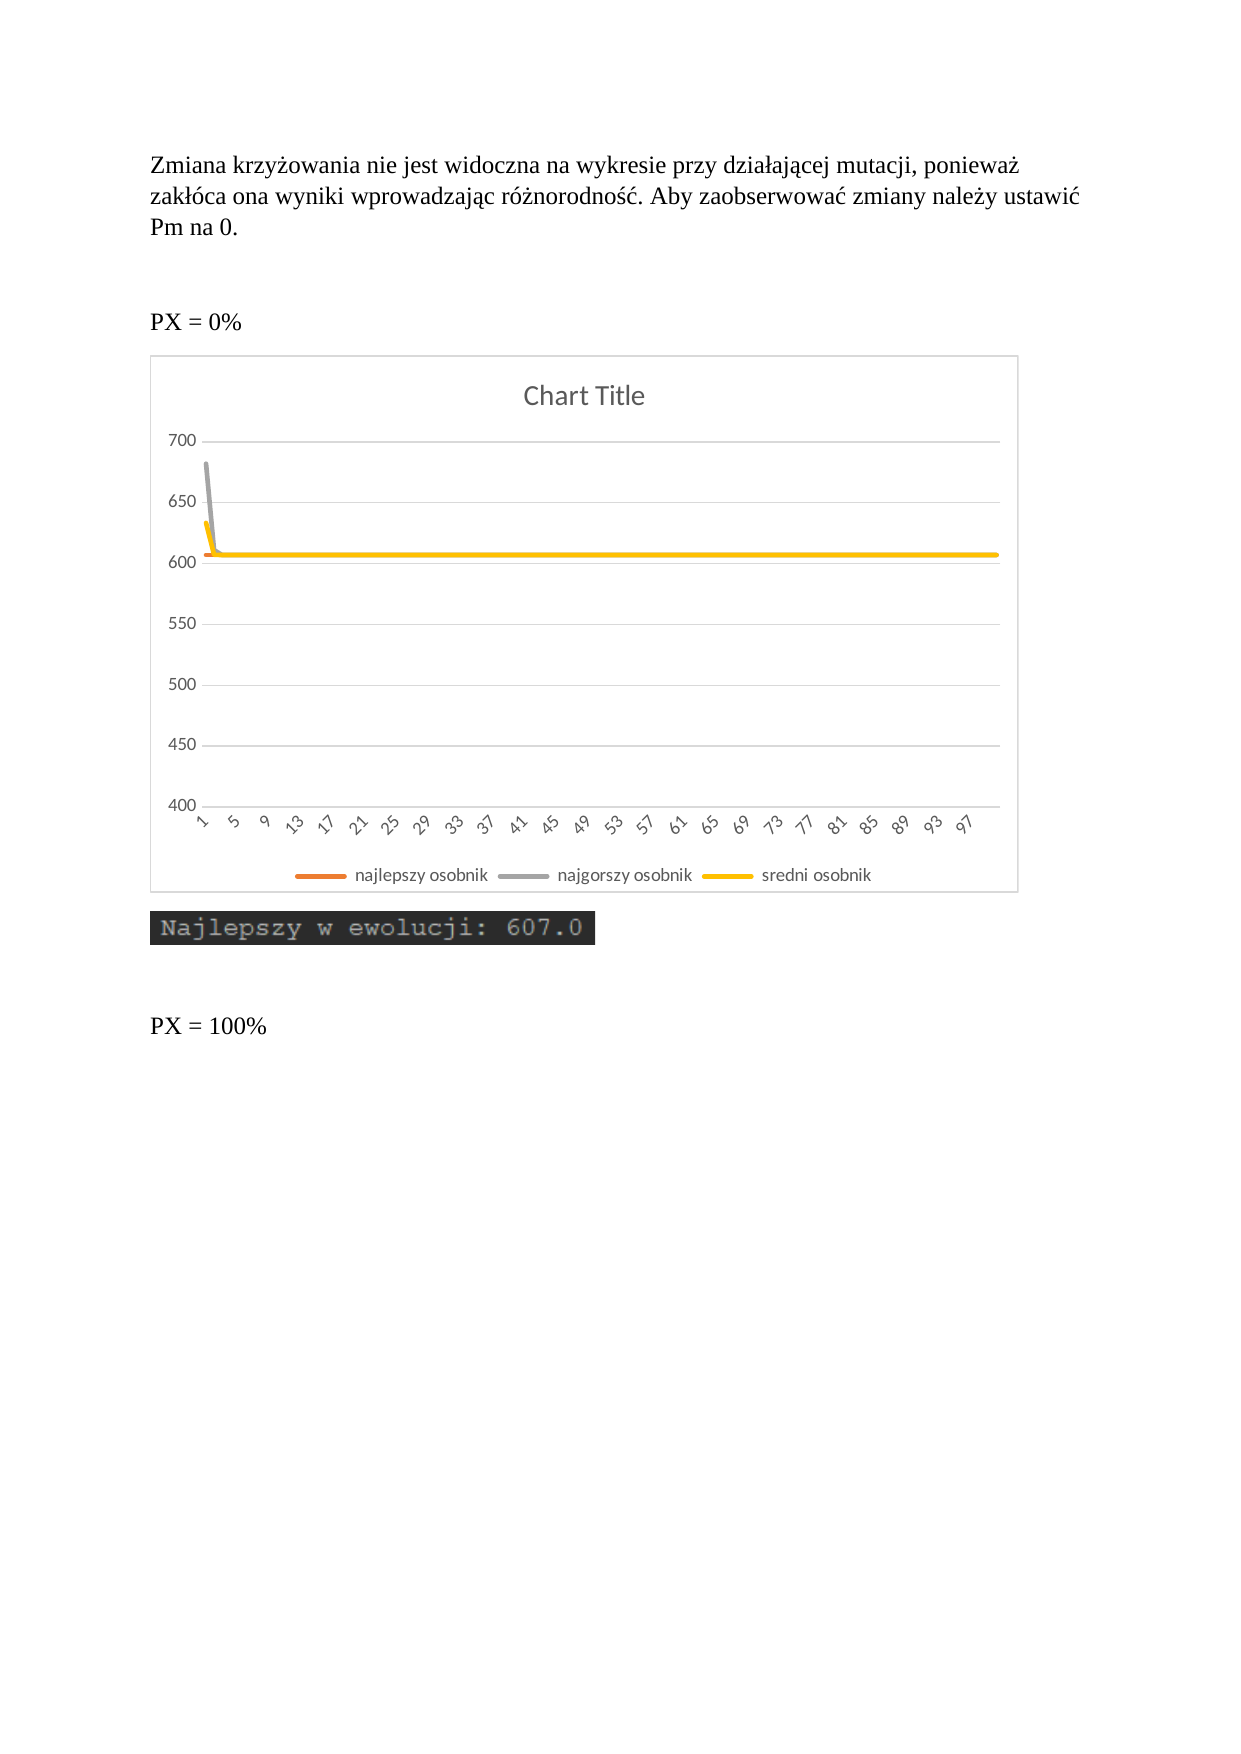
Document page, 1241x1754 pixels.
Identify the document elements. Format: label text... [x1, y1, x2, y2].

text PX = 100% [150, 1011, 1090, 1040]
picture [150, 911, 596, 945]
text Zmiana krzyżowania nie jest widoczna na wykresie przy działającej mutacji, ponieważ zakłóca ona wyniki wprowadzając różnorodność. Aby zaobserwować zmiany należy ustawić Pm na 0. [150, 150, 1090, 241]
text PX = 0% [150, 307, 1090, 336]
